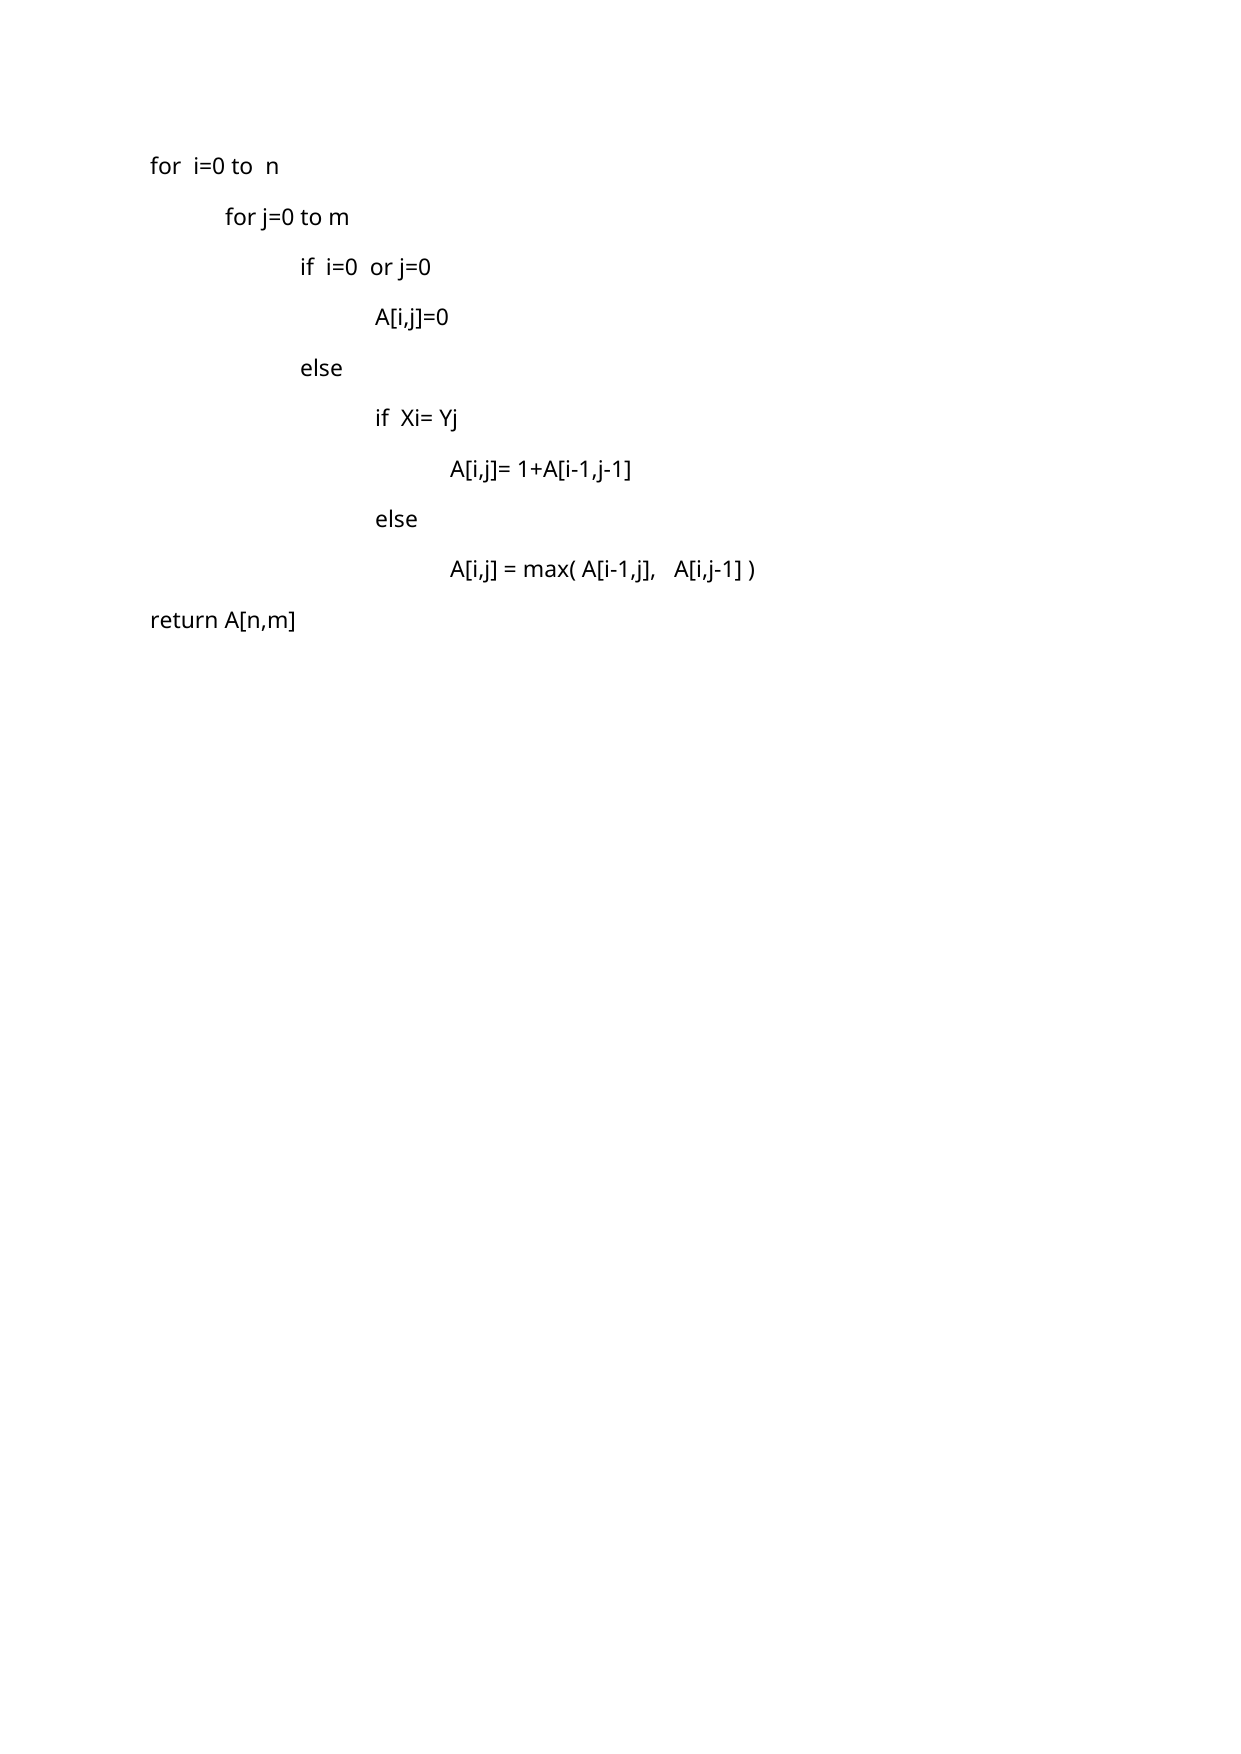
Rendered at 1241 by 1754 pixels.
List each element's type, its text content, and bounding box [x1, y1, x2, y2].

text A[i,j] = max( A[i-1,j], A[i,j-1] ) [150, 553, 1090, 584]
text if i=0 or j=0 [150, 251, 1090, 282]
text for j=0 to m [150, 200, 1090, 232]
text A[i,j]=0 [150, 301, 1090, 332]
text if Xi= Yj [150, 402, 1090, 433]
text A[i,j]= 1+A[i-1,j-1] [150, 452, 1090, 484]
text else [150, 503, 1090, 534]
text else [150, 352, 1090, 383]
text return A[n,m] [150, 604, 1090, 635]
text for i=0 to n [150, 150, 1090, 181]
